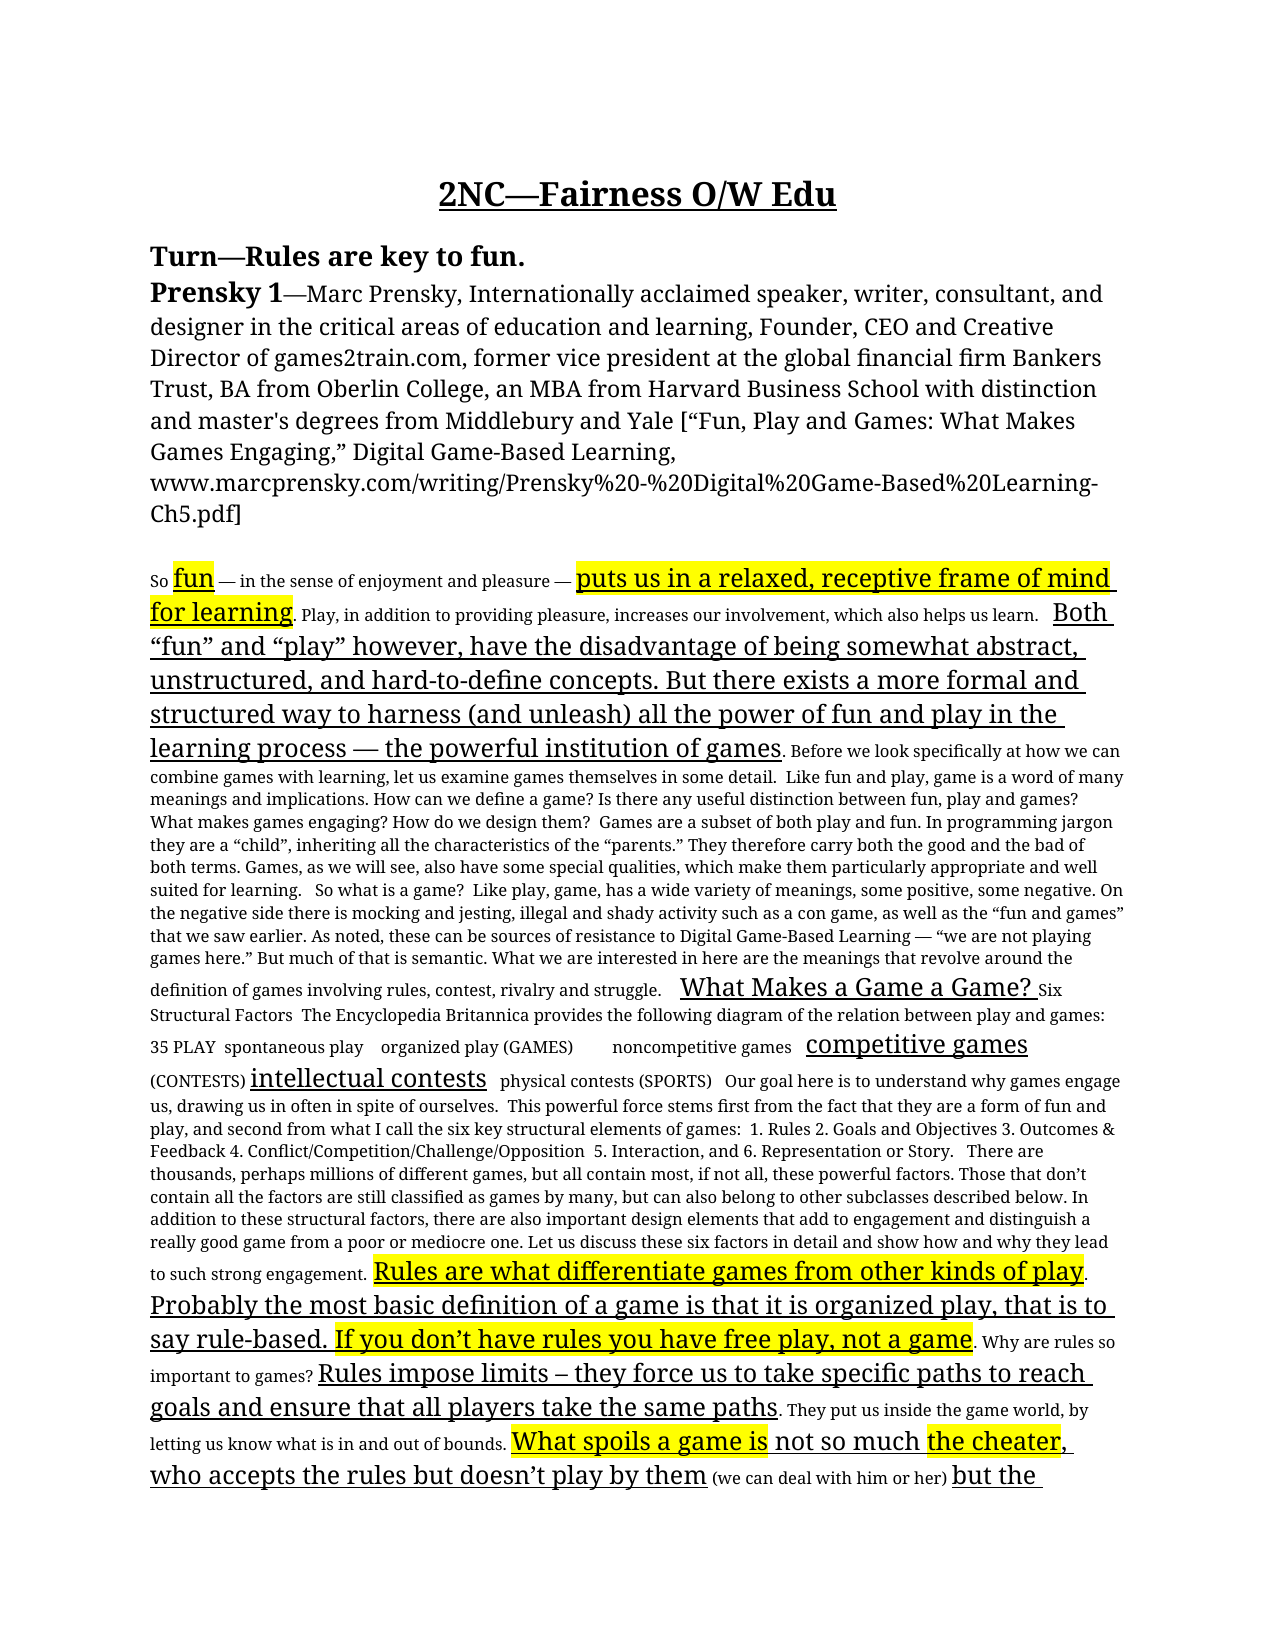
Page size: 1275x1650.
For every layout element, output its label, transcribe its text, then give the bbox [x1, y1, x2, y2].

subtitle 2NC—Fairness O/W Edu [150, 171, 1125, 216]
text Prensky 1—Marc Prensky, Internationally acclaimed speaker, writer, consultant, and designer in the critical areas of education and learning, Founder, CEO and Creative Director of games2train.com, former vice president at the global financial firm Bankers Trust, BA from Oberlin College, an MBA from Harvard Business School with distinction and master's degrees from Middlebury and Yale [“Fun, Play and Games: What Makes Games Engaging,” Digital Game-Based Learning, www.marcprensky.com/writing/Prensky%20-%20Digital%20Game-Based%20Learning-Ch5.pdf] [150, 274, 1125, 529]
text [150, 561, 1125, 1492]
subtitle Turn—Rules are key to fun. [150, 237, 1125, 274]
